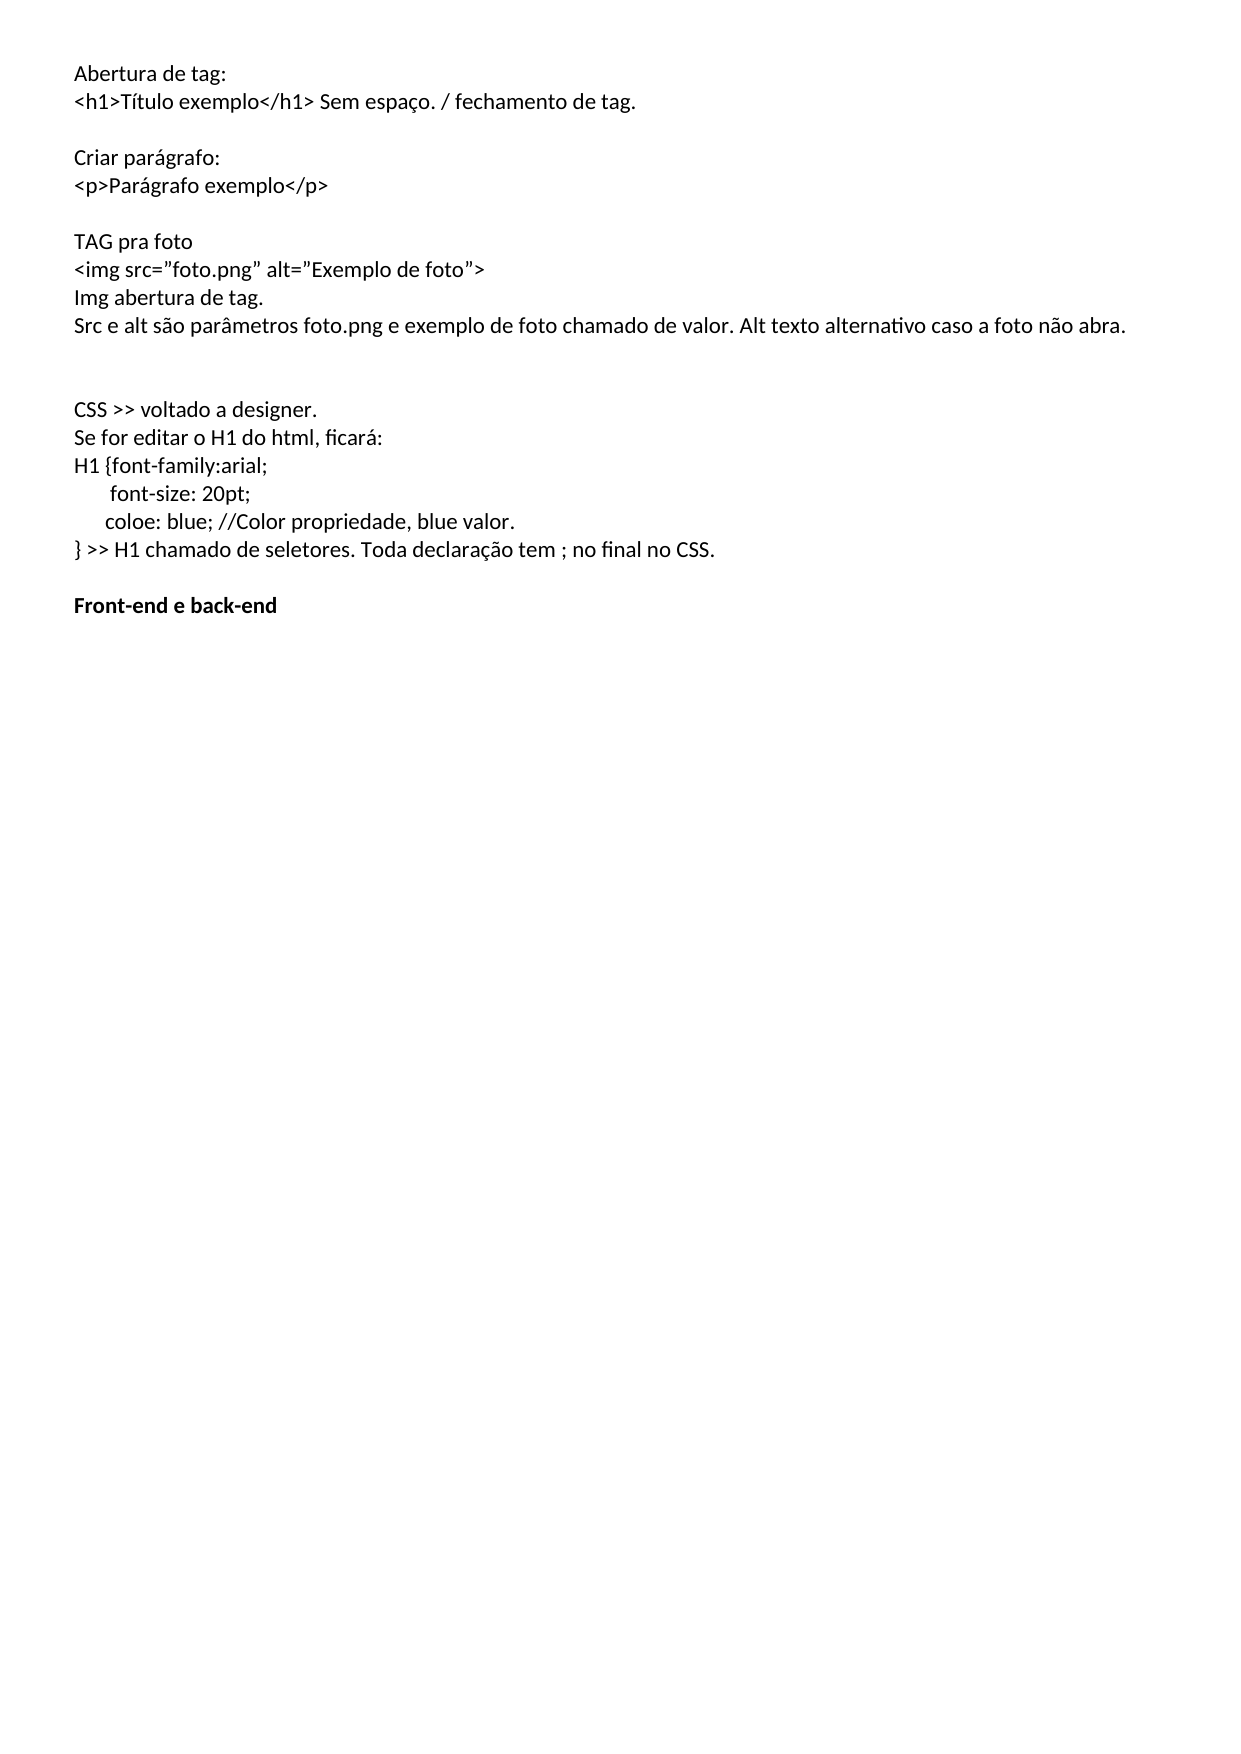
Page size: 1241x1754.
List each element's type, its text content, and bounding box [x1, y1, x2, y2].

text <h1>Título exemplo</h1> Sem espaço. / fechamento de tag. [74, 87, 1167, 115]
text CSS >> voltado a designer. [74, 395, 1167, 423]
text Img abertura de tag. [74, 283, 1167, 311]
text Criar parágrafo: [74, 143, 1167, 171]
text Abertura de tag: [74, 59, 1167, 87]
text Se for editar o H1 do html, ficará: [74, 423, 1167, 451]
text <p>Parágrafo exemplo</p> [74, 171, 1167, 199]
text <img src=”foto.png” alt=”Exemplo de foto”> [74, 255, 1167, 283]
text coloe: blue; //Color propriedade, blue valor. [74, 507, 1167, 535]
text font-size: 20pt; [74, 479, 1167, 507]
text Src e alt são parâmetros foto.png e exemplo de foto chamado de valor. Alt texto alternativo caso a foto não abra. [74, 311, 1167, 339]
text Front-end e back-end [74, 591, 1167, 619]
text TAG pra foto [74, 227, 1167, 255]
text H1 {font-family:arial; [74, 451, 1167, 479]
text } >> H1 chamado de seletores. Toda declaração tem ; no final no CSS. [74, 535, 1167, 563]
